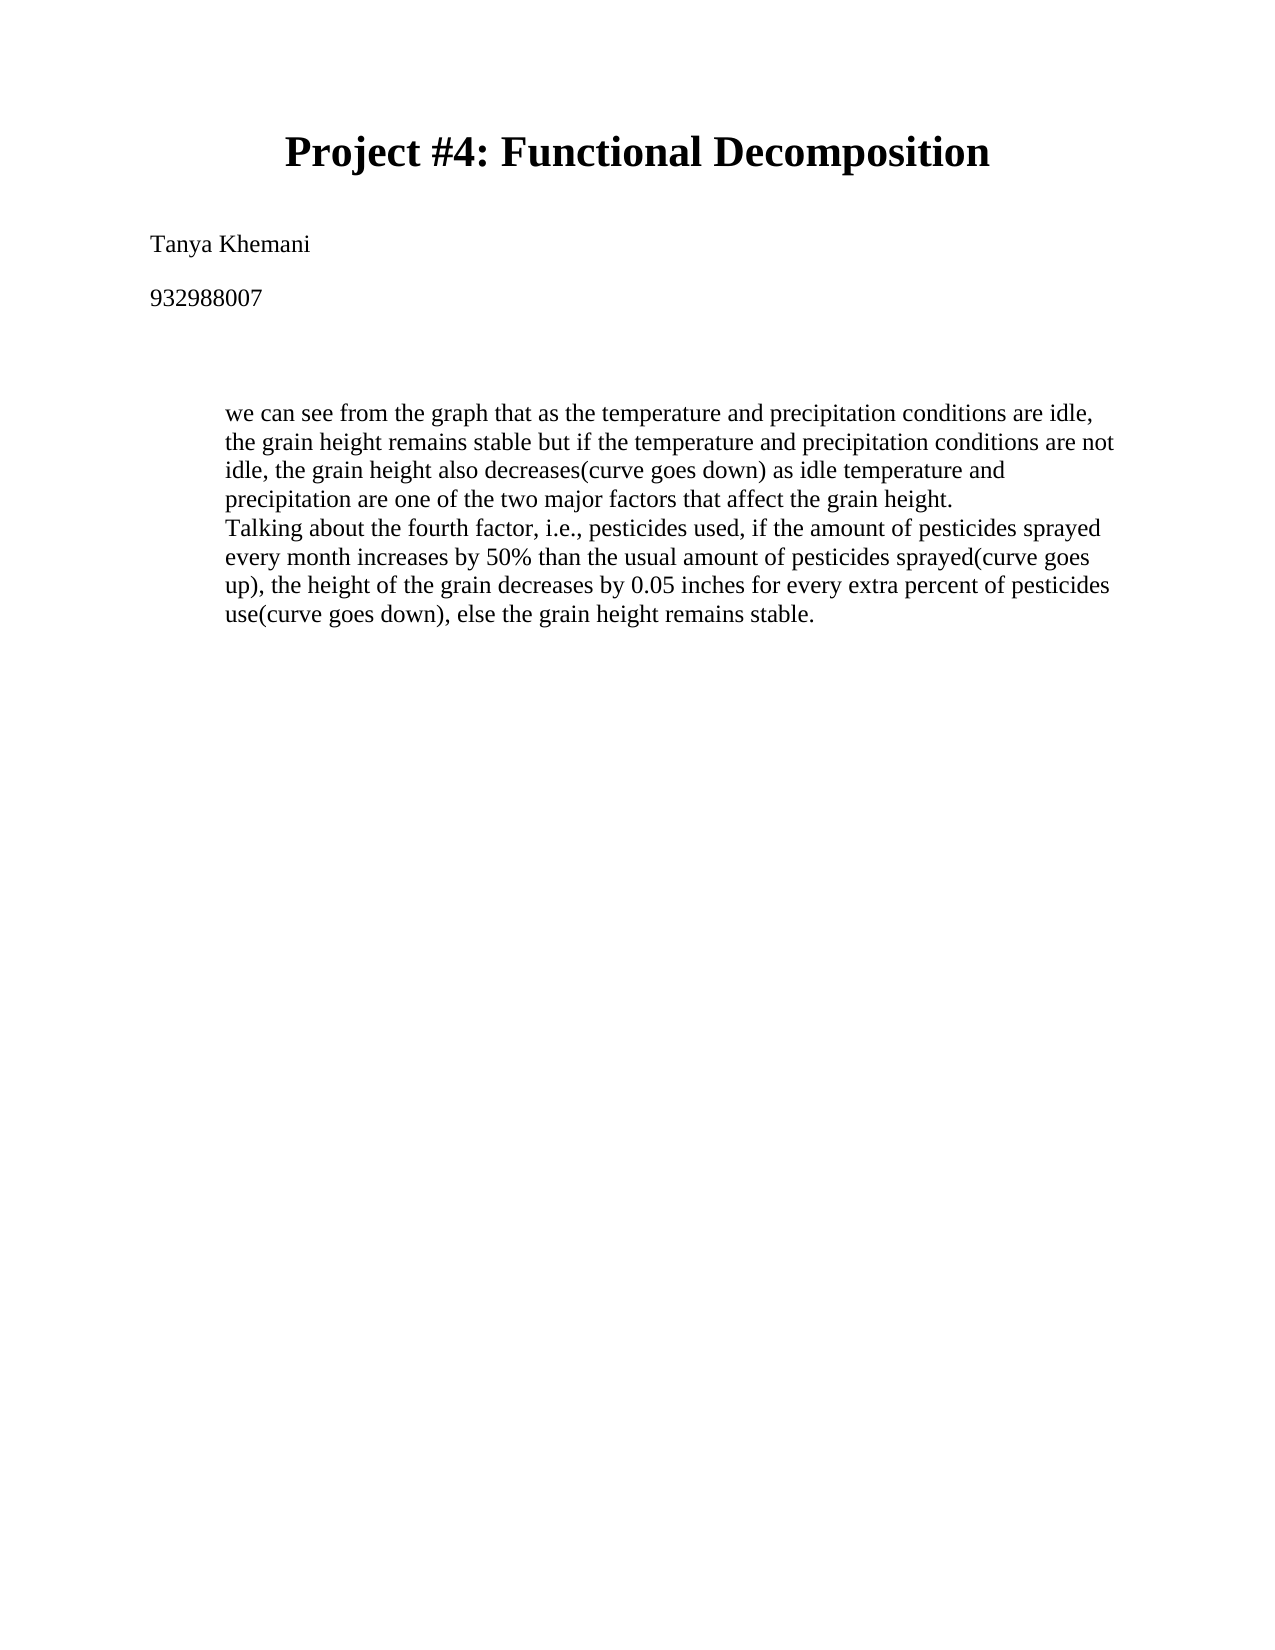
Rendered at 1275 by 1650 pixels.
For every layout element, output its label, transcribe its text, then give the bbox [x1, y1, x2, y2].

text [225, 398, 1125, 513]
text Talking about the fourth factor, i.e., pesticides used, if the amount of pesticides sprayed every month increases by 50% than the usual amount of pesticides sprayed(curve goes up), the height of the grain decreases by 0.05 inches for every extra percent of pesticides use(curve goes down), else the grain height remains stable. [225, 513, 1125, 628]
